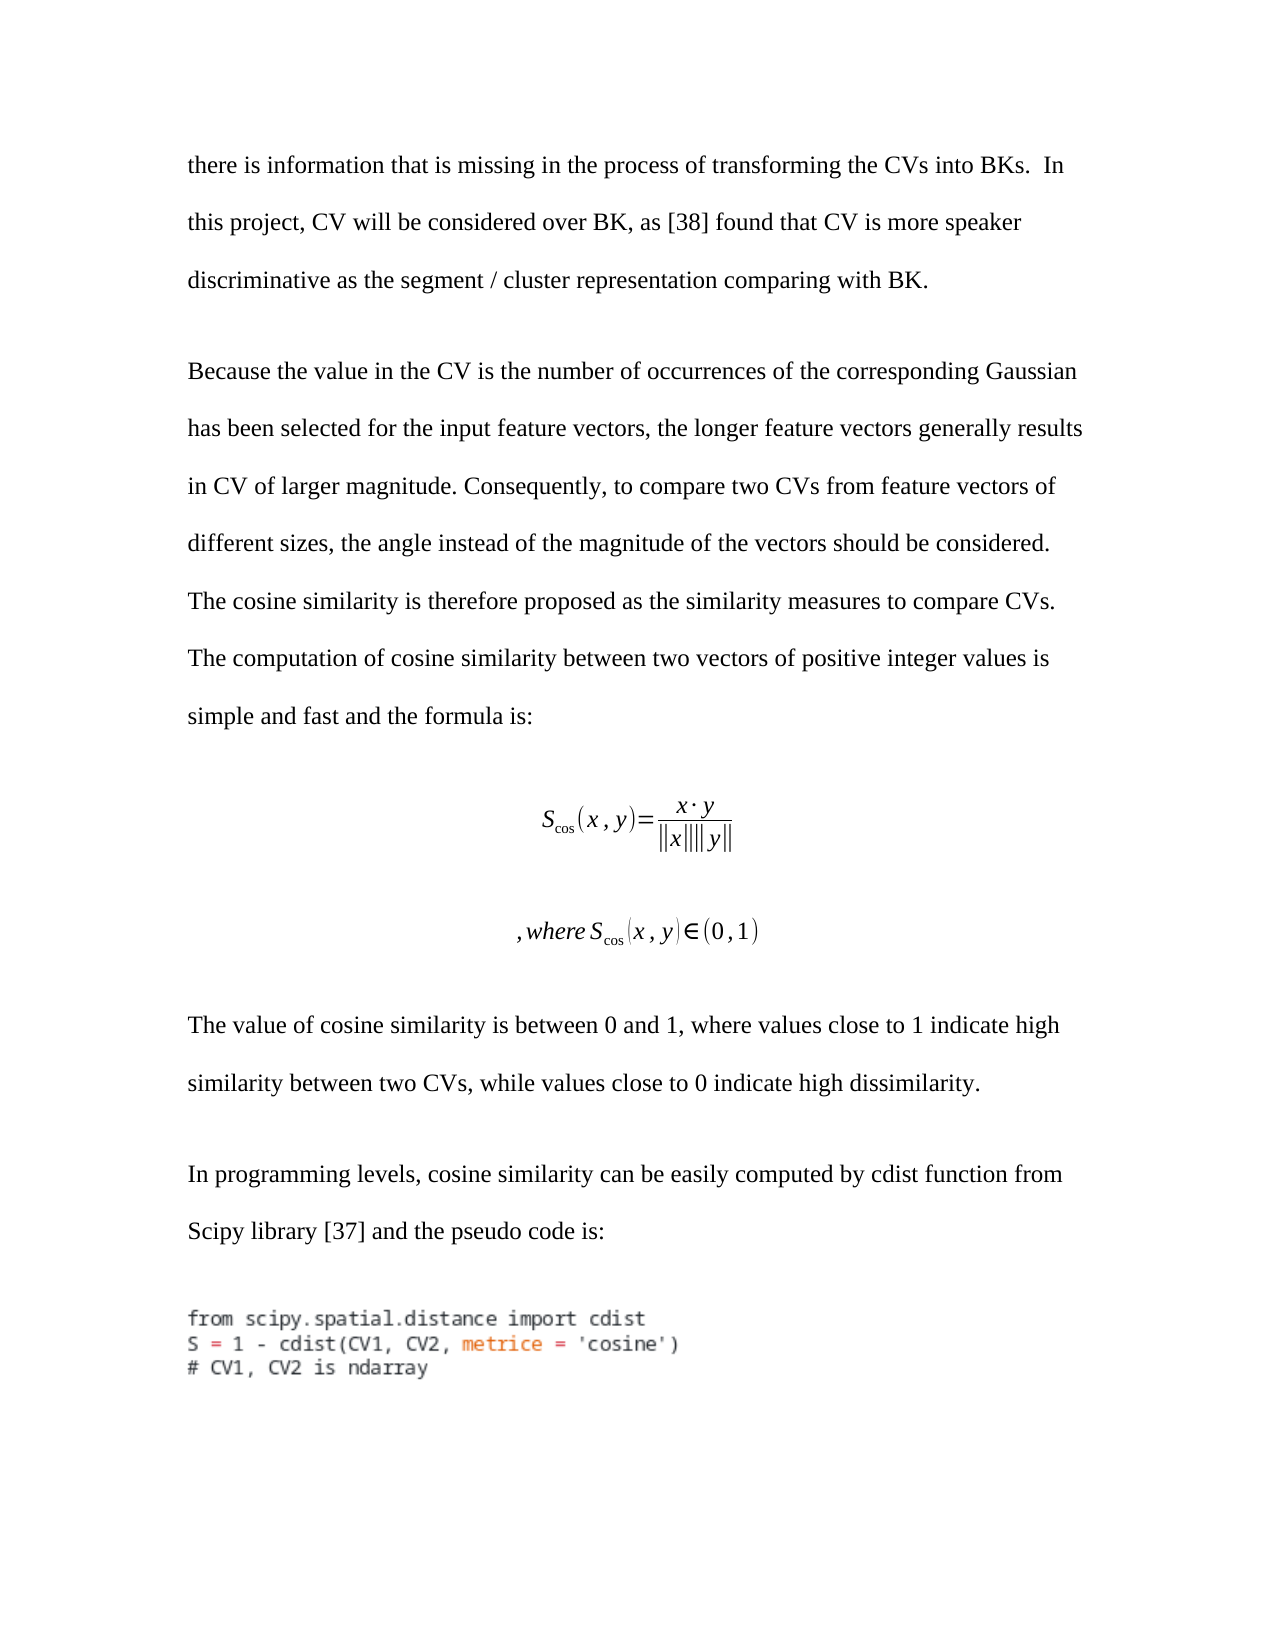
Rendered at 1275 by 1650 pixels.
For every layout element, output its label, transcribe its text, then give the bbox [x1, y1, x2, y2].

text The value of cosine similarity is between 0 and 1, where values close to 1 indicate high similarity between two CVs, while values close to 0 indicate high dissimilarity. [187, 1011, 1087, 1097]
text Because the value in the CV is the number of occurrences of the corresponding Gaussian has been selected for the input feature vectors, the longer feature vectors generally results in CV of larger magnitude. Consequently, to compare two CVs from feature vectors of different sizes, the angle instead of the magnitude of the vectors should be considered. The cosine similarity is therefore proposed as the similarity measures to compare CVs. The computation of cosine similarity between two vectors of positive integer values is simple and fast and the formula is: [187, 356, 1087, 729]
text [187, 150, 1087, 294]
text In programming levels, cosine similarity can be easily computed by cdist function from Scipy library and the pseudo code is: [187, 1159, 1087, 1245]
